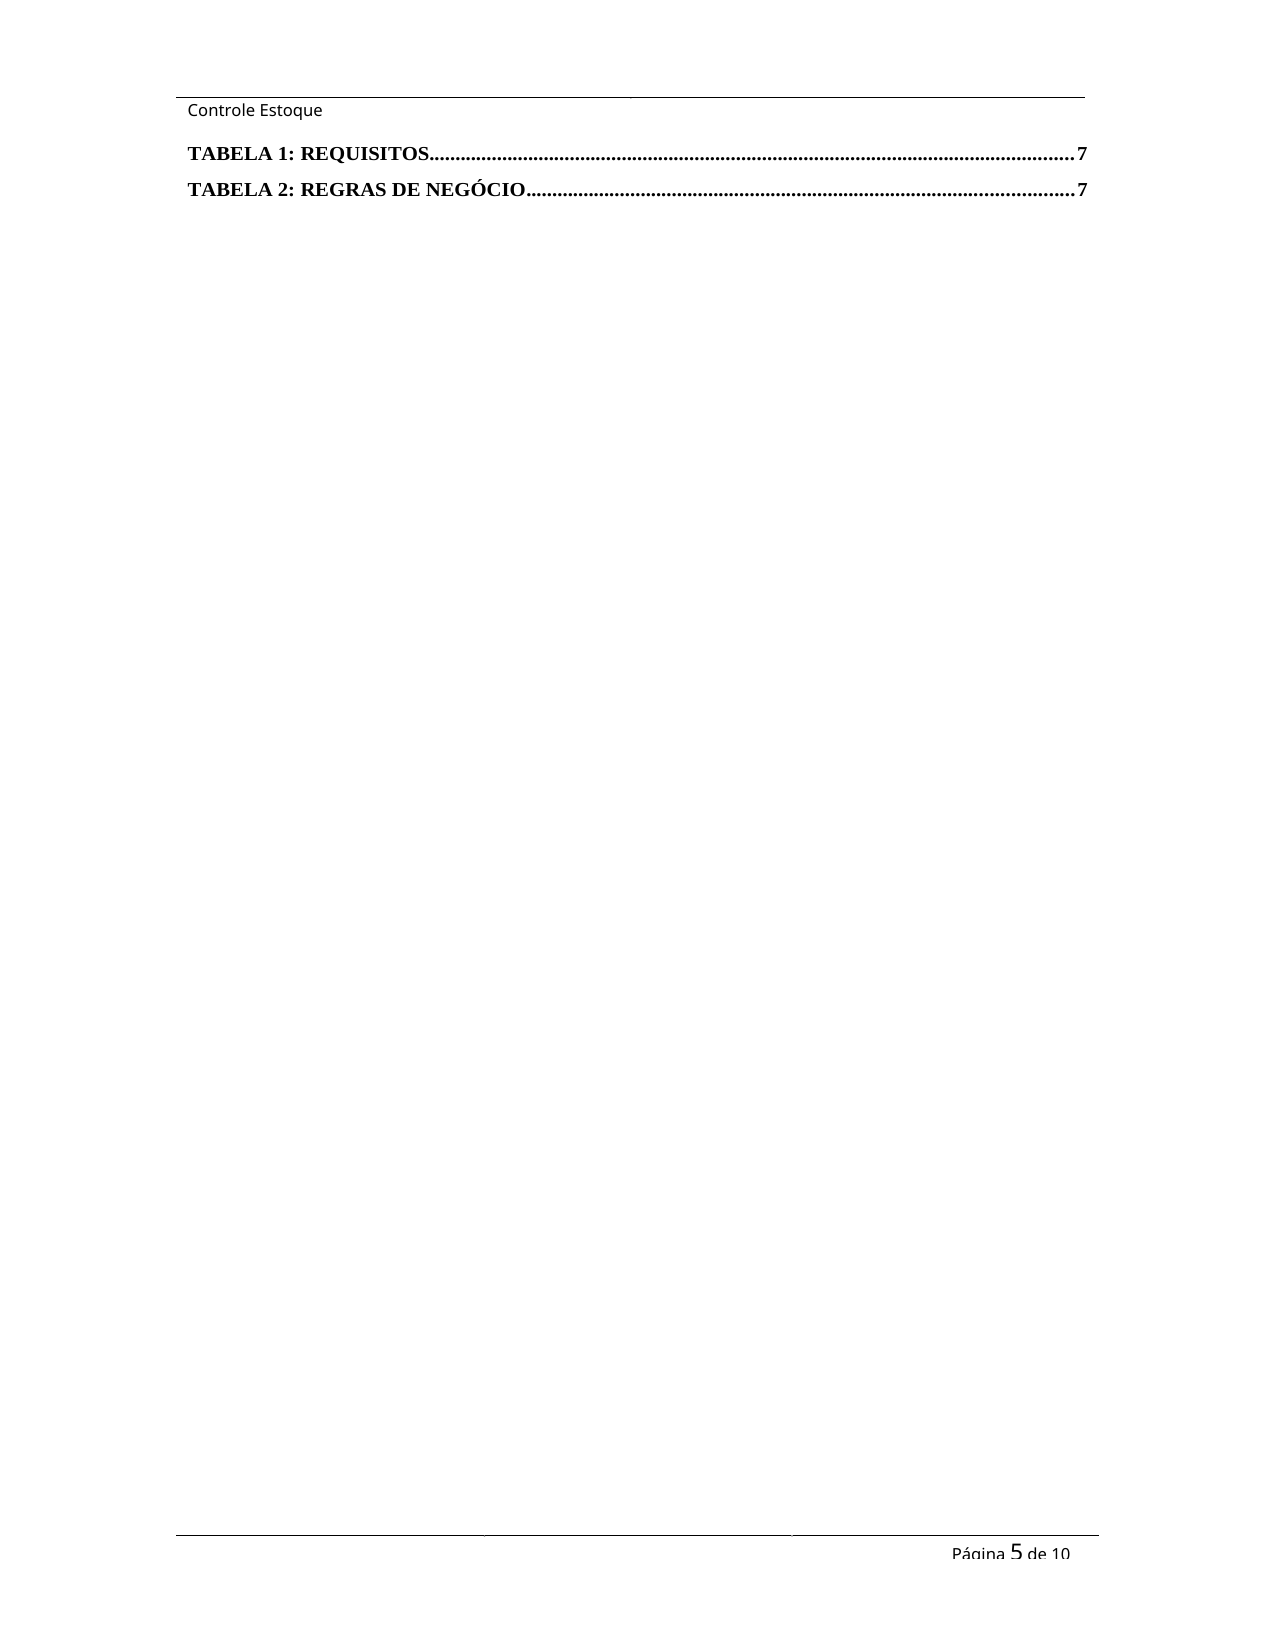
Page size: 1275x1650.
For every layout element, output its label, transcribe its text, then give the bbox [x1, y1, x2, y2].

subtitle TABELA 2: REGRAS DE NEGÓCIO 7 [187, 178, 1187, 201]
